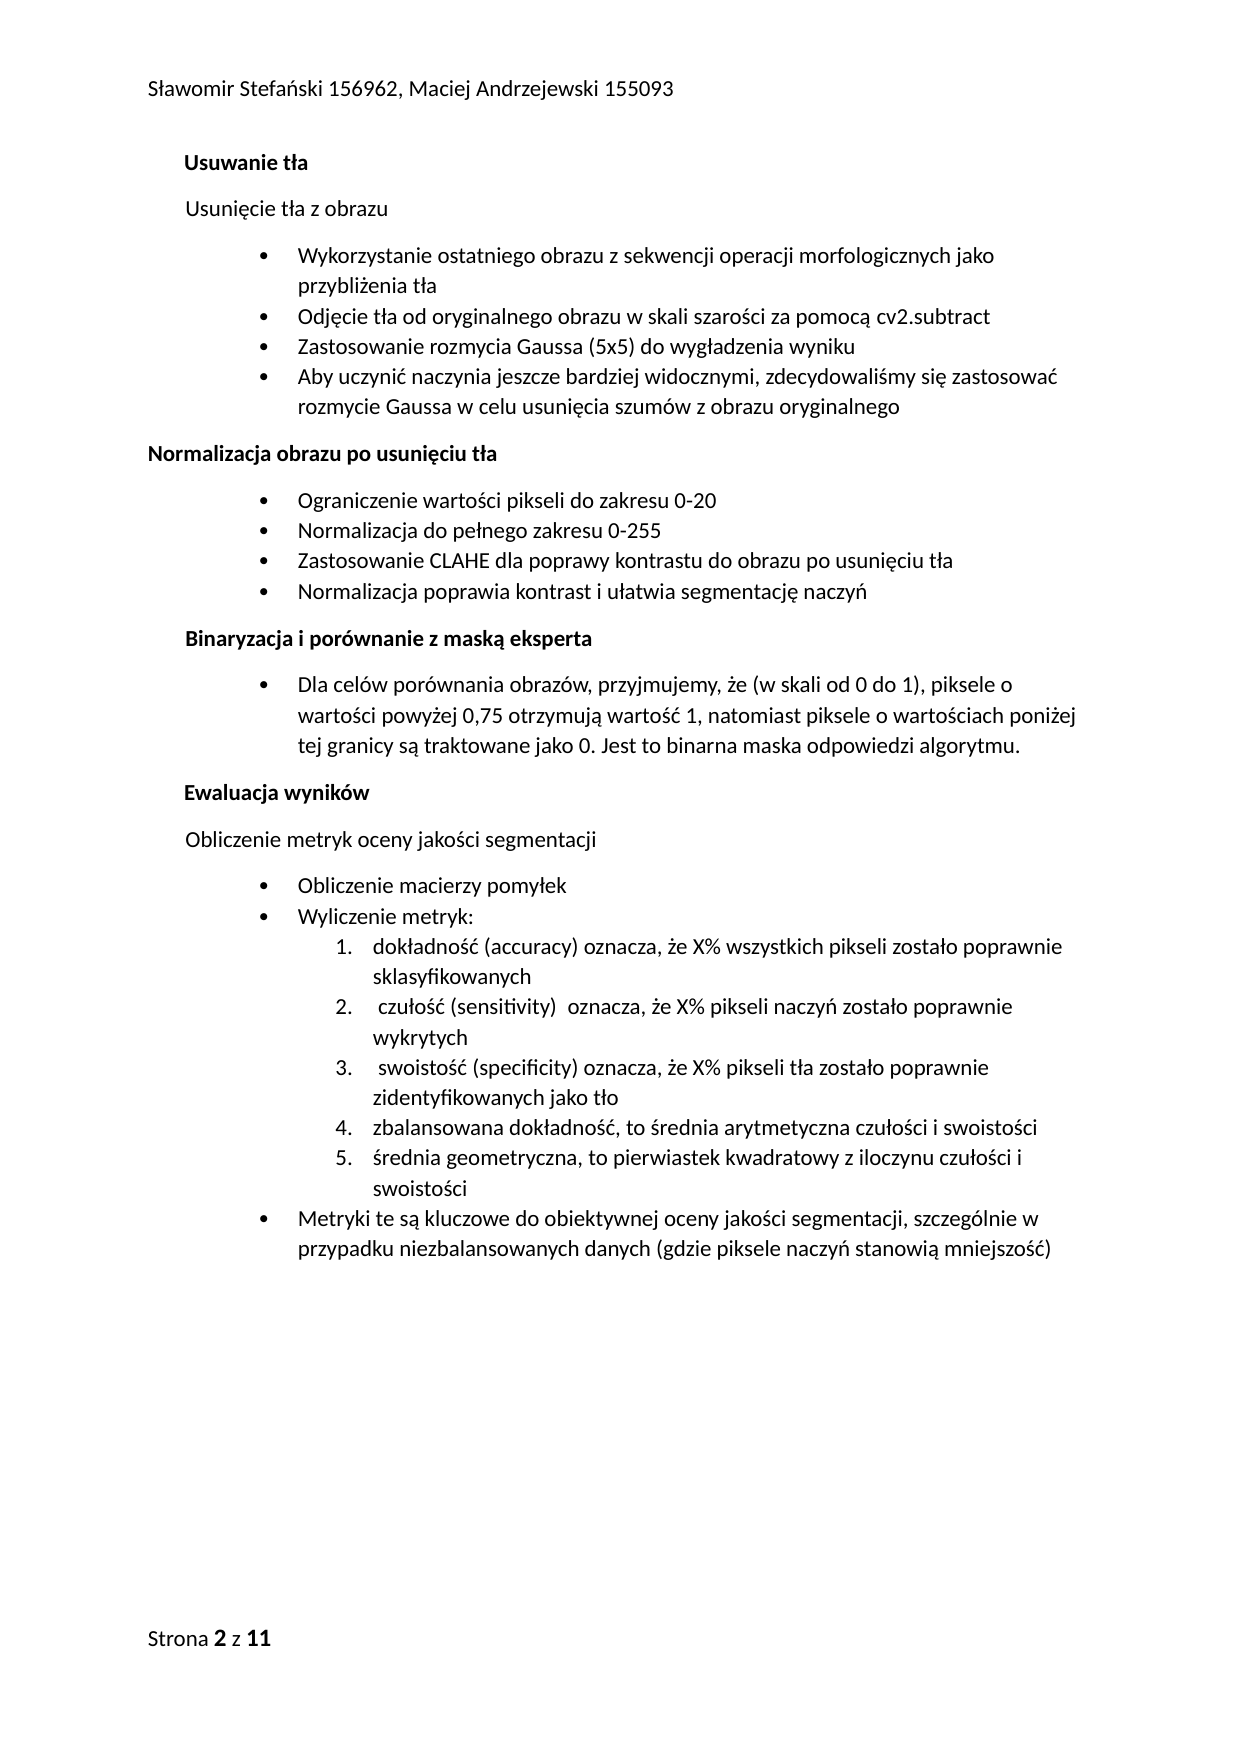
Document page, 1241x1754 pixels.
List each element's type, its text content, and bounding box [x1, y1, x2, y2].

list Zastosowanie CLAHE dla poprawy kontrastu do obrazu po usunięciu tła [260, 547, 1093, 574]
text Usunięcie tła z obrazu [185, 194, 1093, 222]
list Zastosowanie rozmycia Gaussa (5x5) do wygładzenia wyniku [260, 332, 1093, 360]
list Odjęcie tła od oryginalnego obrazu w skali szarości za pomocą cv2.subtract [260, 302, 1093, 330]
list średnia geometryczna, to pierwiastek kwadratowy z iloczynu czułości i swoistości [335, 1143, 1093, 1202]
list Wykorzystanie ostatniego obrazu z sekwencji operacji morfologicznych jako przybliżenia tła [260, 241, 1093, 299]
text Obliczenie metryk oceny jakości segmentacji [185, 825, 1093, 853]
text Ewaluacja wyników [148, 778, 1093, 806]
list Ograniczenie wartości pikseli do zakresu 0-20 [260, 486, 1093, 514]
text Normalizacja obrazu po usunięciu tła [148, 439, 1093, 467]
list Normalizacja poprawia kontrast i ułatwia segmentację naczyń [260, 577, 1093, 605]
list zbalansowana dokładność, to średnia arytmetyczna czułości i swoistości [335, 1113, 1093, 1141]
list Metryki te są kluczowe do obiektywnej oceny jakości segmentacji, szczególnie w przypadku niezbalansowanych danych (gdzie piksele naczyń stanowią mniejszość) [260, 1204, 1093, 1262]
text Usuwanie tła [148, 148, 1093, 176]
list swoistość (specificity) oznacza, że X% pikseli tła zostało poprawnie zidentyfikowanych jako tło [335, 1053, 1093, 1111]
list Wyliczenie metryk: [260, 902, 1093, 930]
text Binaryzacja i porównanie z maską eksperta [185, 624, 1093, 652]
list Dla celów porównania obrazów, przyjmujemy, że (w skali od 0 do 1), piksele o wartości powyżej 0,75 otrzymują wartość 1, natomiast piksele o wartościach poniżej tej granicy są traktowane jako 0. Jest to binarna maska odpowiedzi algorytmu. [260, 671, 1093, 759]
list Obliczenie macierzy pomyłek [260, 872, 1093, 899]
list czułość (sensitivity) oznacza, że X% pikseli naczyń zostało poprawnie wykrytych [335, 992, 1093, 1051]
list dokładność (accuracy) oznacza, że X% wszystkich pikseli zostało poprawnie sklasyfikowanych [335, 932, 1093, 990]
list Normalizacja do pełnego zakresu 0-255 [260, 516, 1093, 544]
list Aby uczynić naczynia jeszcze bardziej widocznymi, zdecydowaliśmy się zastosować rozmycie Gaussa w celu usunięcia szumów z obrazu oryginalnego [260, 362, 1093, 420]
